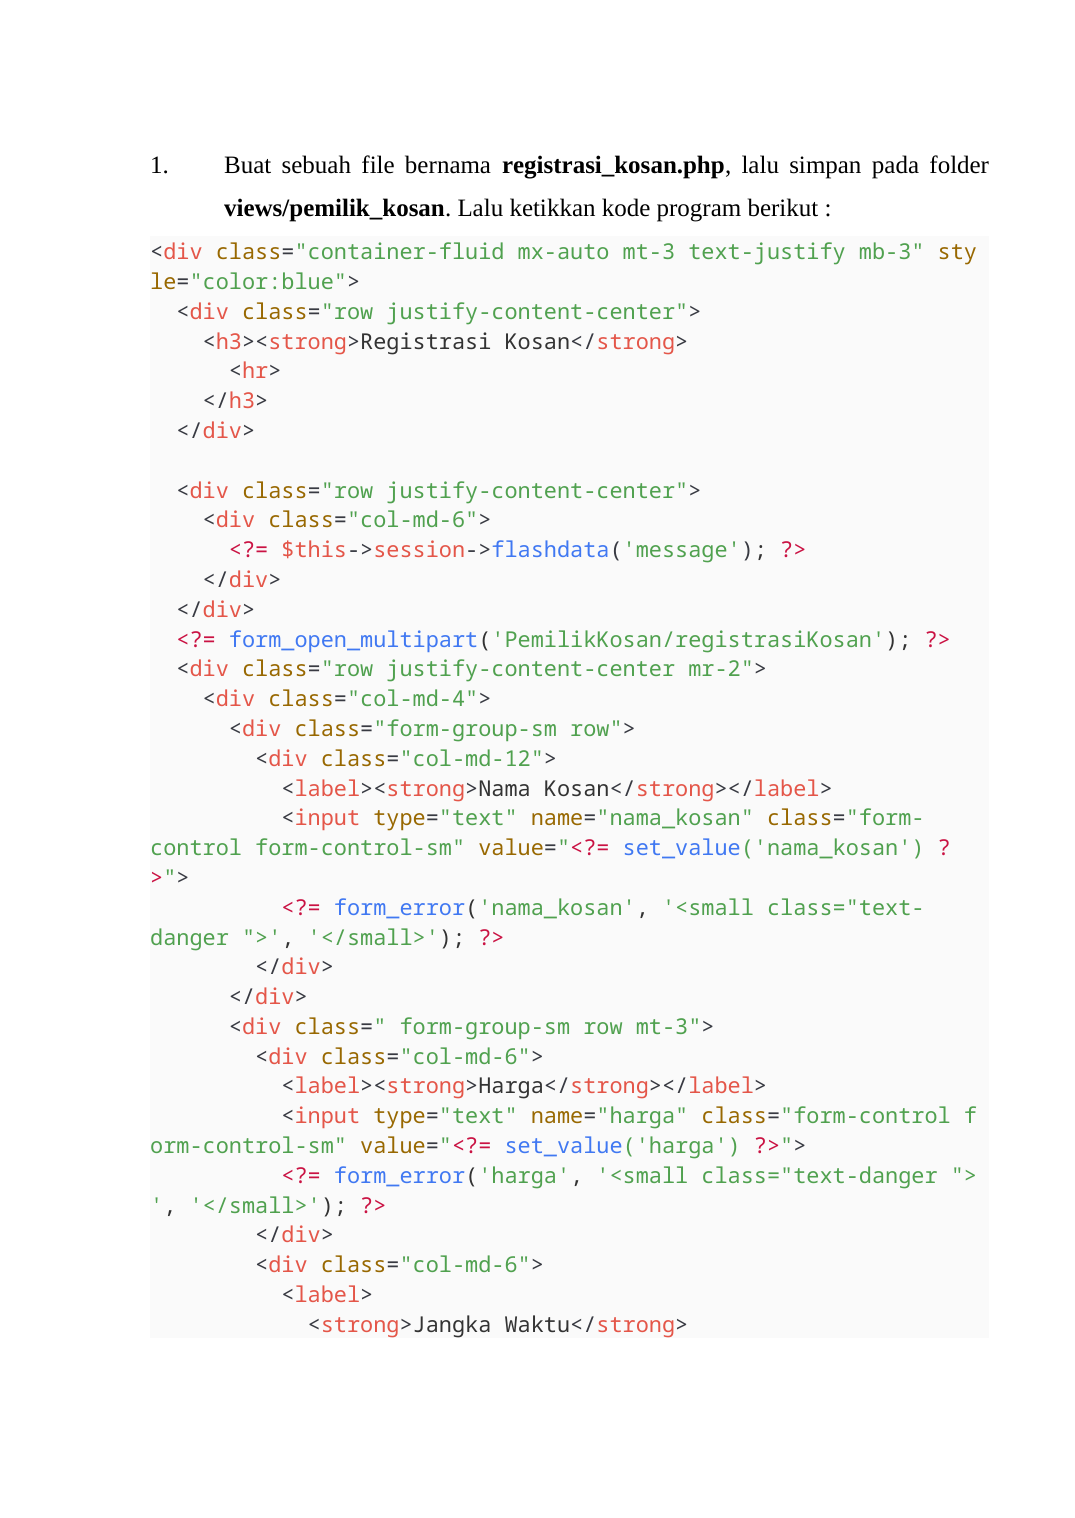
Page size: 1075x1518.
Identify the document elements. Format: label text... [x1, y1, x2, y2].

text </div> [150, 1219, 989, 1249]
text <h3><strong>Registrasi Kosan</strong> [150, 326, 989, 355]
text </div> [150, 594, 989, 623]
text </div> [150, 951, 989, 981]
text <?= form_open_multipart('PemilikKosan/registrasiKosan'); ?> [150, 623, 989, 653]
text <div class="col-md-12"> [150, 743, 989, 772]
text <div class="row justify-content-center"> [150, 474, 989, 504]
text </div> [150, 564, 989, 594]
text </div> [150, 981, 989, 1011]
text <input type="text" name="harga" class="form-control form-control-sm" value="<?= set_value('harga') ?>"> [150, 1100, 989, 1160]
text <?= form_error('nama_kosan', '<small class="text-danger ">', '</small>'); ?> [150, 892, 989, 951]
list Buat sebuah file bernama registrasi_kosan.php, lalu simpan pada folder views/pemilik_kosan. Lalu ketikkan kode program berikut : [150, 150, 989, 222]
text <div class="col-md-4"> [150, 683, 989, 713]
text <div class="row justify-content-center"> [150, 296, 989, 326]
text <hr> [150, 355, 989, 385]
text <div class="col-md-6"> [150, 504, 989, 534]
text <div class="col-md-6"> [150, 1041, 989, 1070]
text </h3> [150, 385, 989, 415]
text <label><strong>Nama Kosan</strong></label> [150, 772, 989, 802]
text <label><strong>Harga</strong></label> [150, 1070, 989, 1100]
text <input type="text" name="nama_kosan" class="form-control form-control-sm" value="<?= set_value('nama_kosan') ?>"> [150, 802, 989, 892]
text </div> [150, 415, 989, 445]
text <div class="form-group-sm row"> [150, 713, 989, 743]
text <strong>Jangka Waktu</strong> [150, 1309, 989, 1338]
text <?= form_error('harga', '<small class="text-danger ">', '</small>'); ?> [150, 1160, 989, 1219]
text <?= $this->session->flashdata('message'); ?> [150, 534, 989, 564]
text <label> [150, 1279, 989, 1309]
text <div class="row justify-content-center mr-2"> [150, 653, 989, 683]
text <div class=" form-group-sm row mt-3"> [150, 1011, 989, 1041]
text <div class="col-md-6"> [150, 1249, 989, 1279]
text <div class="container-fluid mx-auto mt-3 text-justify mb-3" style="color:blue"> [150, 236, 989, 296]
